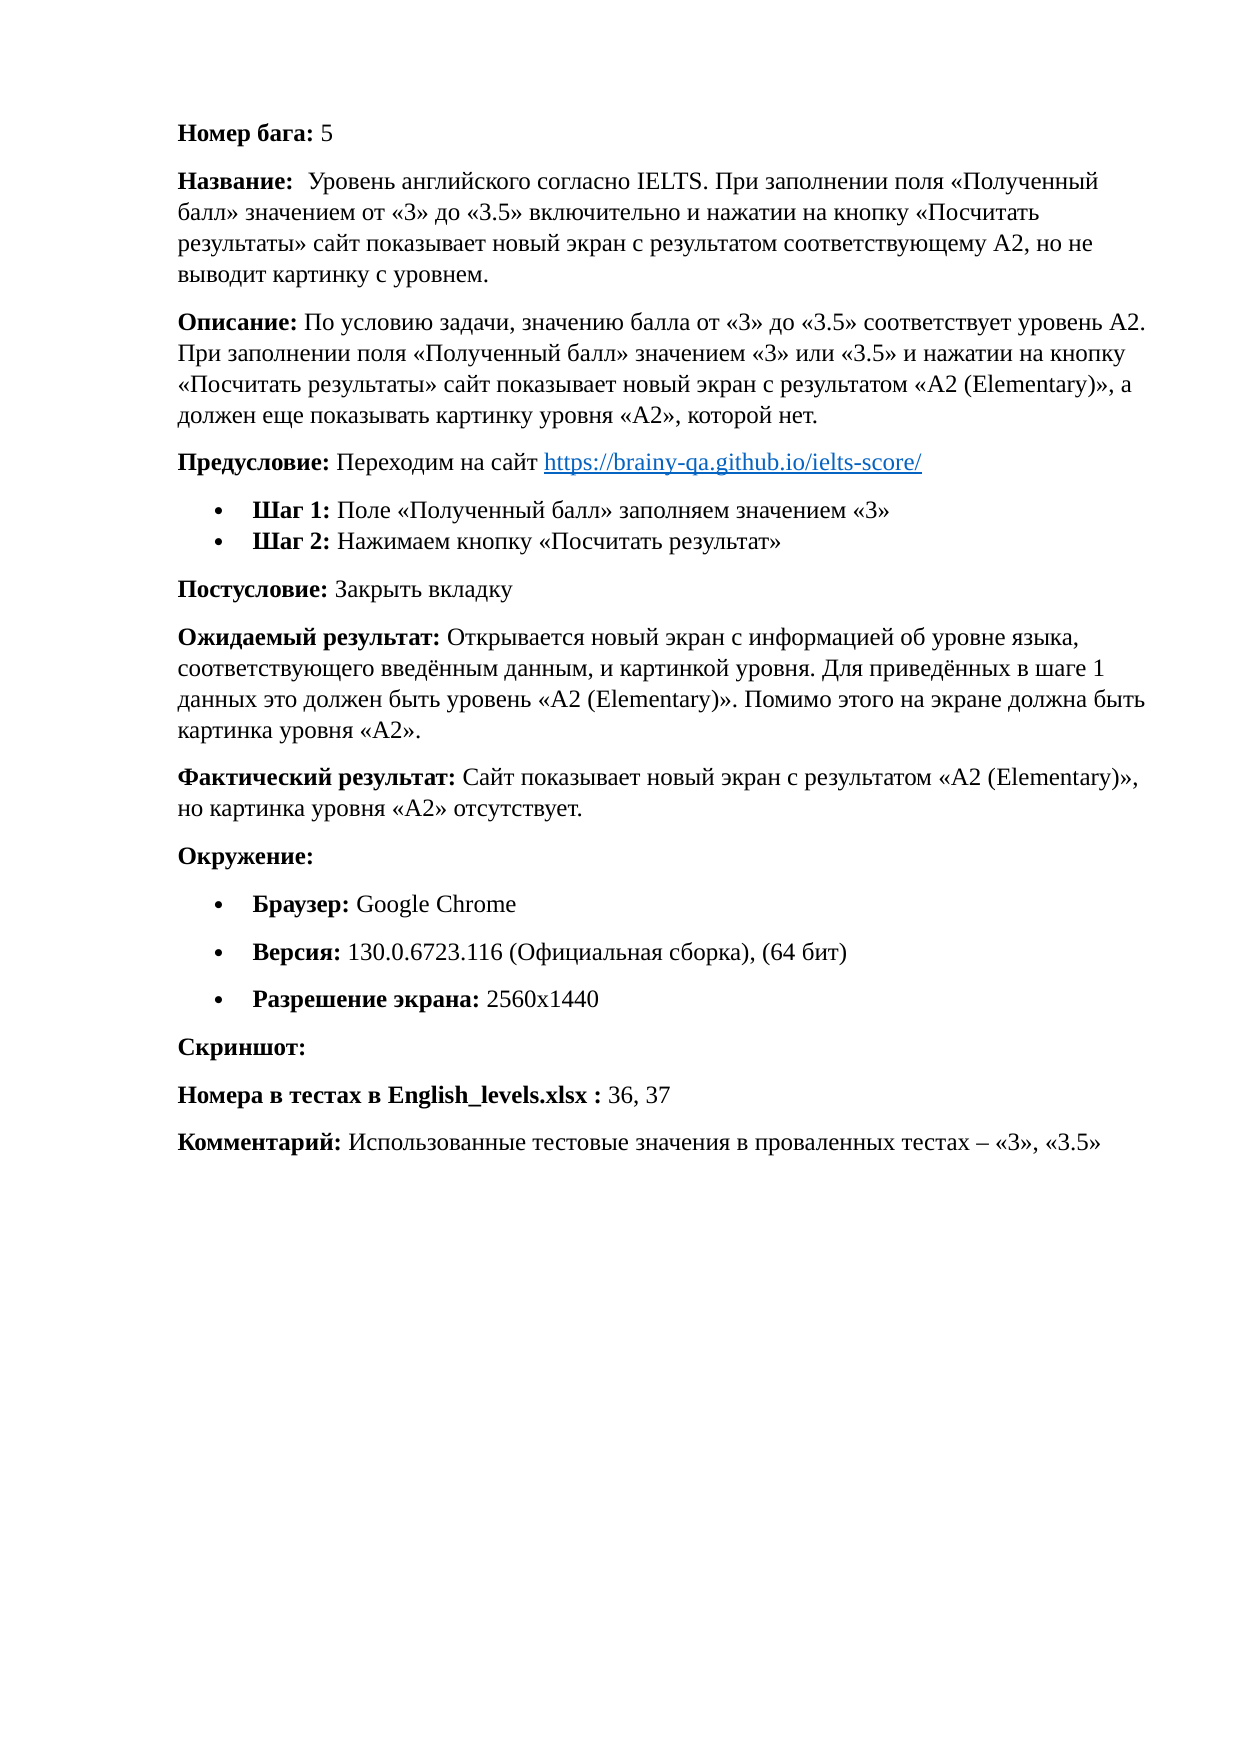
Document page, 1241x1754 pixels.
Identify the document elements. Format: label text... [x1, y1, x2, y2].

text Номер бага: 5 [177, 118, 1152, 147]
list Браузер: Google Chrome [215, 889, 1152, 918]
text Скриншот: [177, 1032, 1152, 1061]
text Номера в тестах в English_levels.xlsx : 36, 37 [177, 1080, 1152, 1108]
text Постусловие: Закрыть вкладку [177, 574, 1152, 603]
list Шаг 1: Поле «Полученный балл» заполняем значением «3» [215, 495, 1152, 524]
text Ожидаемый результат: Открывается новый экран с информацией об уровне языка, соответствующего введённым данным, и картинкой уровня. Для приведённых в шаге 1 данных это должен быть уровень «А2 (Elementary)». Помимо этого на экране должна быть картинка уровня «А2». [177, 622, 1152, 743]
text Комментарий: Использованные тестовые значения в проваленных тестах – «3», «3.5» [177, 1127, 1152, 1156]
list Шаг 2: Нажимаем кнопку «Посчитать результат» [215, 526, 1152, 555]
text Описание: По условию задачи, значению балла от «3» до «3.5» соответствует уровень А2. При заполнении поля «Полученный балл» значением «3» или «3.5» и нажатии на кнопку «Посчитать результаты» сайт показывает новый экран с результатом «A2 (Elementary)», а должен еще показывать картинку уровня «А2», которой нет. [177, 307, 1152, 428]
text Название: Уровень английского согласно IELTS. При заполнении поля «Полученный балл» значением от «3» до «3.5» включительно и нажатии на кнопку «Посчитать результаты» сайт показывает новый экран с результатом соответствующему А2, но не выводит картинку с уровнем. [177, 166, 1152, 288]
text Предусловие: Переходим на сайт https://brainy-qa.github.io/ielts-score/ [177, 447, 1152, 476]
list Разрешение экрана: 2560х1440 [215, 984, 1152, 1013]
text Фактический результат: Сайт показывает новый экран с результатом «А2 (Elementary)», но картинка уровня «А2» отсутствует. [177, 762, 1152, 822]
text Окружение: [177, 841, 1152, 870]
list Версия: 130.0.6723.116 (Официальная сборка), (64 бит) [215, 937, 1152, 965]
